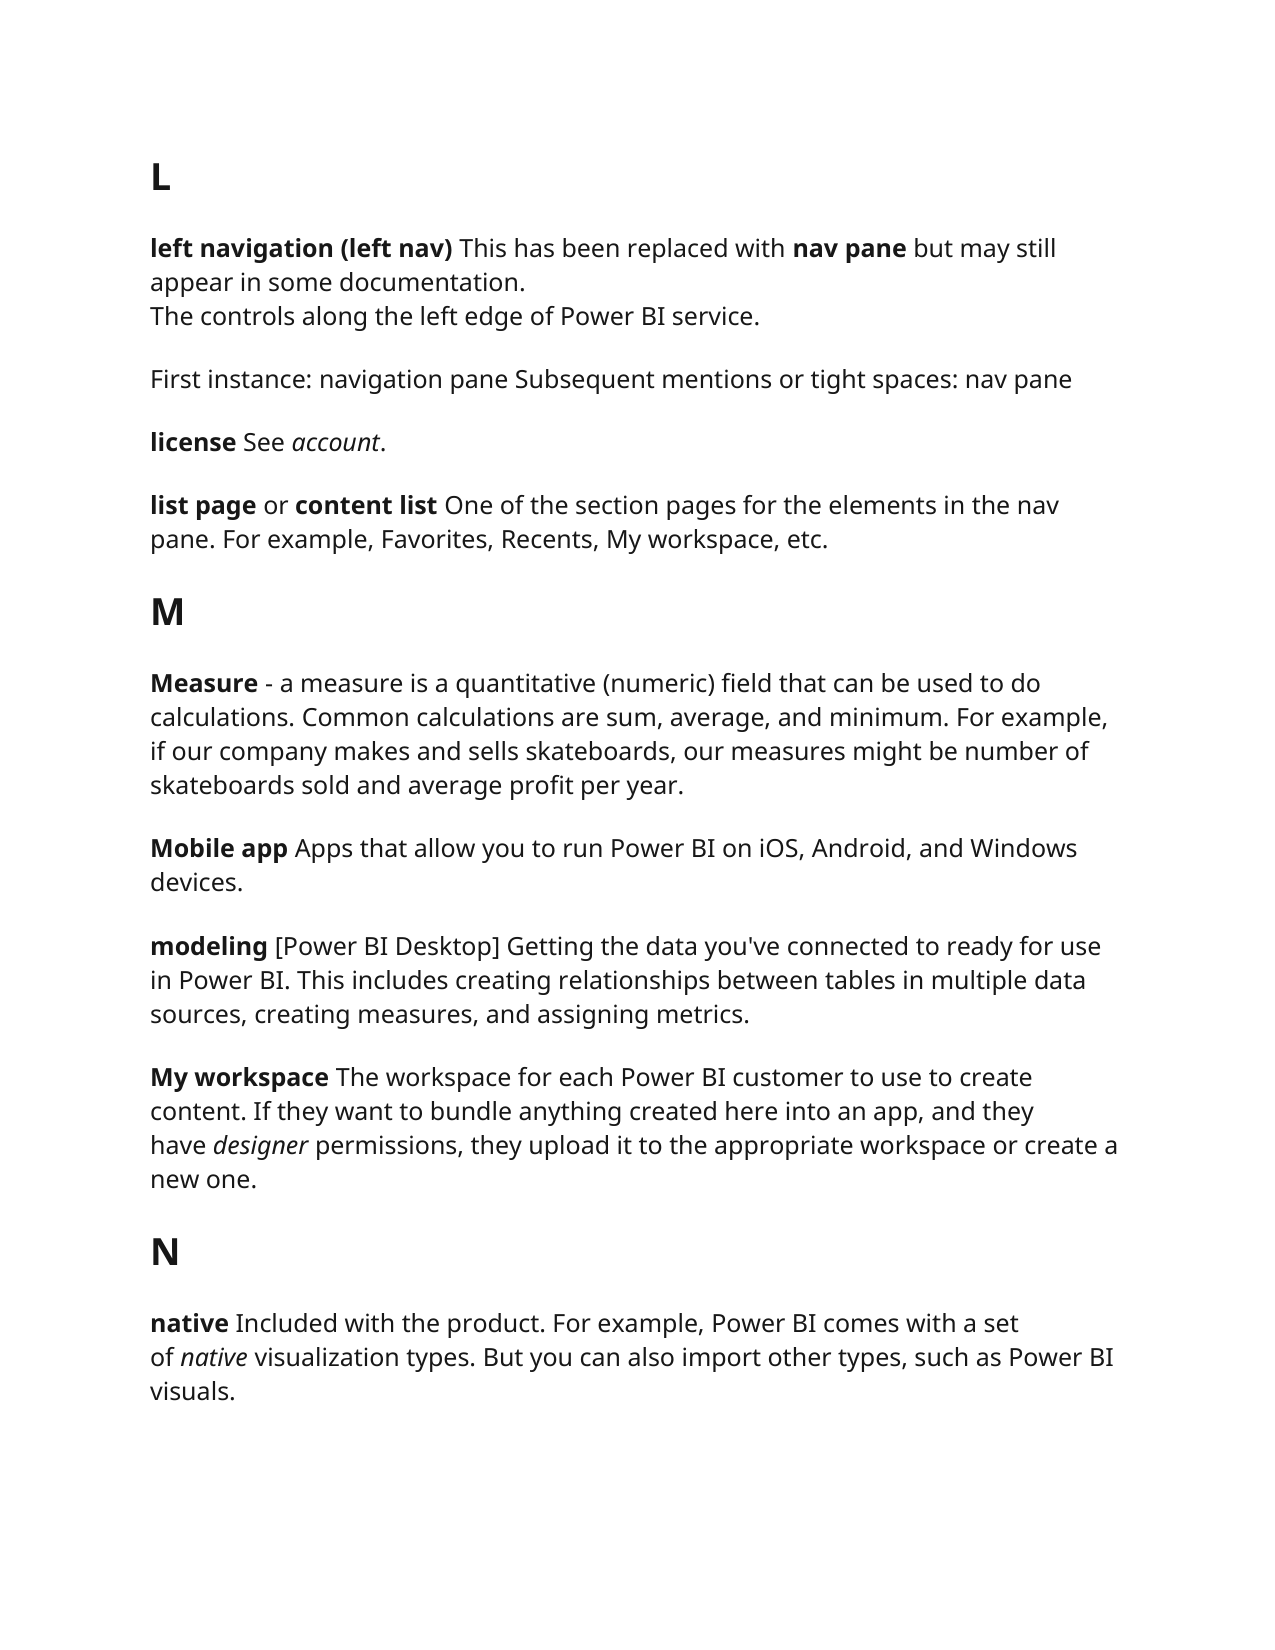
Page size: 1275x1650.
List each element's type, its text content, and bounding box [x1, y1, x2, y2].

text N [150, 1225, 1125, 1276]
text L [150, 150, 1125, 201]
text Mobile app Apps that allow you to run Power BI on iOS, Android, and Windows devices. [150, 831, 1125, 899]
text license See account. [150, 425, 1125, 459]
text Measure - a measure is a quantitative (numeric) field that can be used to do calculations. Common calculations are sum, average, and minimum. For example, if our company makes and sells skateboards, our measures might be number of skateboards sold and average profit per year. [150, 666, 1125, 802]
text left navigation (left nav) This has been replaced with nav pane but may still appear in some documentation. The controls along the left edge of Power BI service. [150, 230, 1125, 332]
text First instance: navigation pane Subsequent mentions or tight spaces: nav pane [150, 362, 1125, 396]
text list page or content list One of the section pages for the elements in the nav pane. For example, Favorites, Recents, My workspace, etc. [150, 488, 1125, 556]
text native Included with the product. For example, Power BI comes with a set of native visualization types. But you can also import other types, such as Power BI visuals. [150, 1305, 1125, 1407]
text M [150, 585, 1125, 636]
text modeling [Power BI Desktop] Getting the data you've connected to ready for use in Power BI. This includes creating relationships between tables in multiple data sources, creating measures, and assigning metrics. [150, 928, 1125, 1030]
text My workspace The workspace for each Power BI customer to use to create content. If they want to bundle anything created here into an app, and they have designer permissions, they upload it to the appropriate workspace or create a new one. [150, 1059, 1125, 1196]
